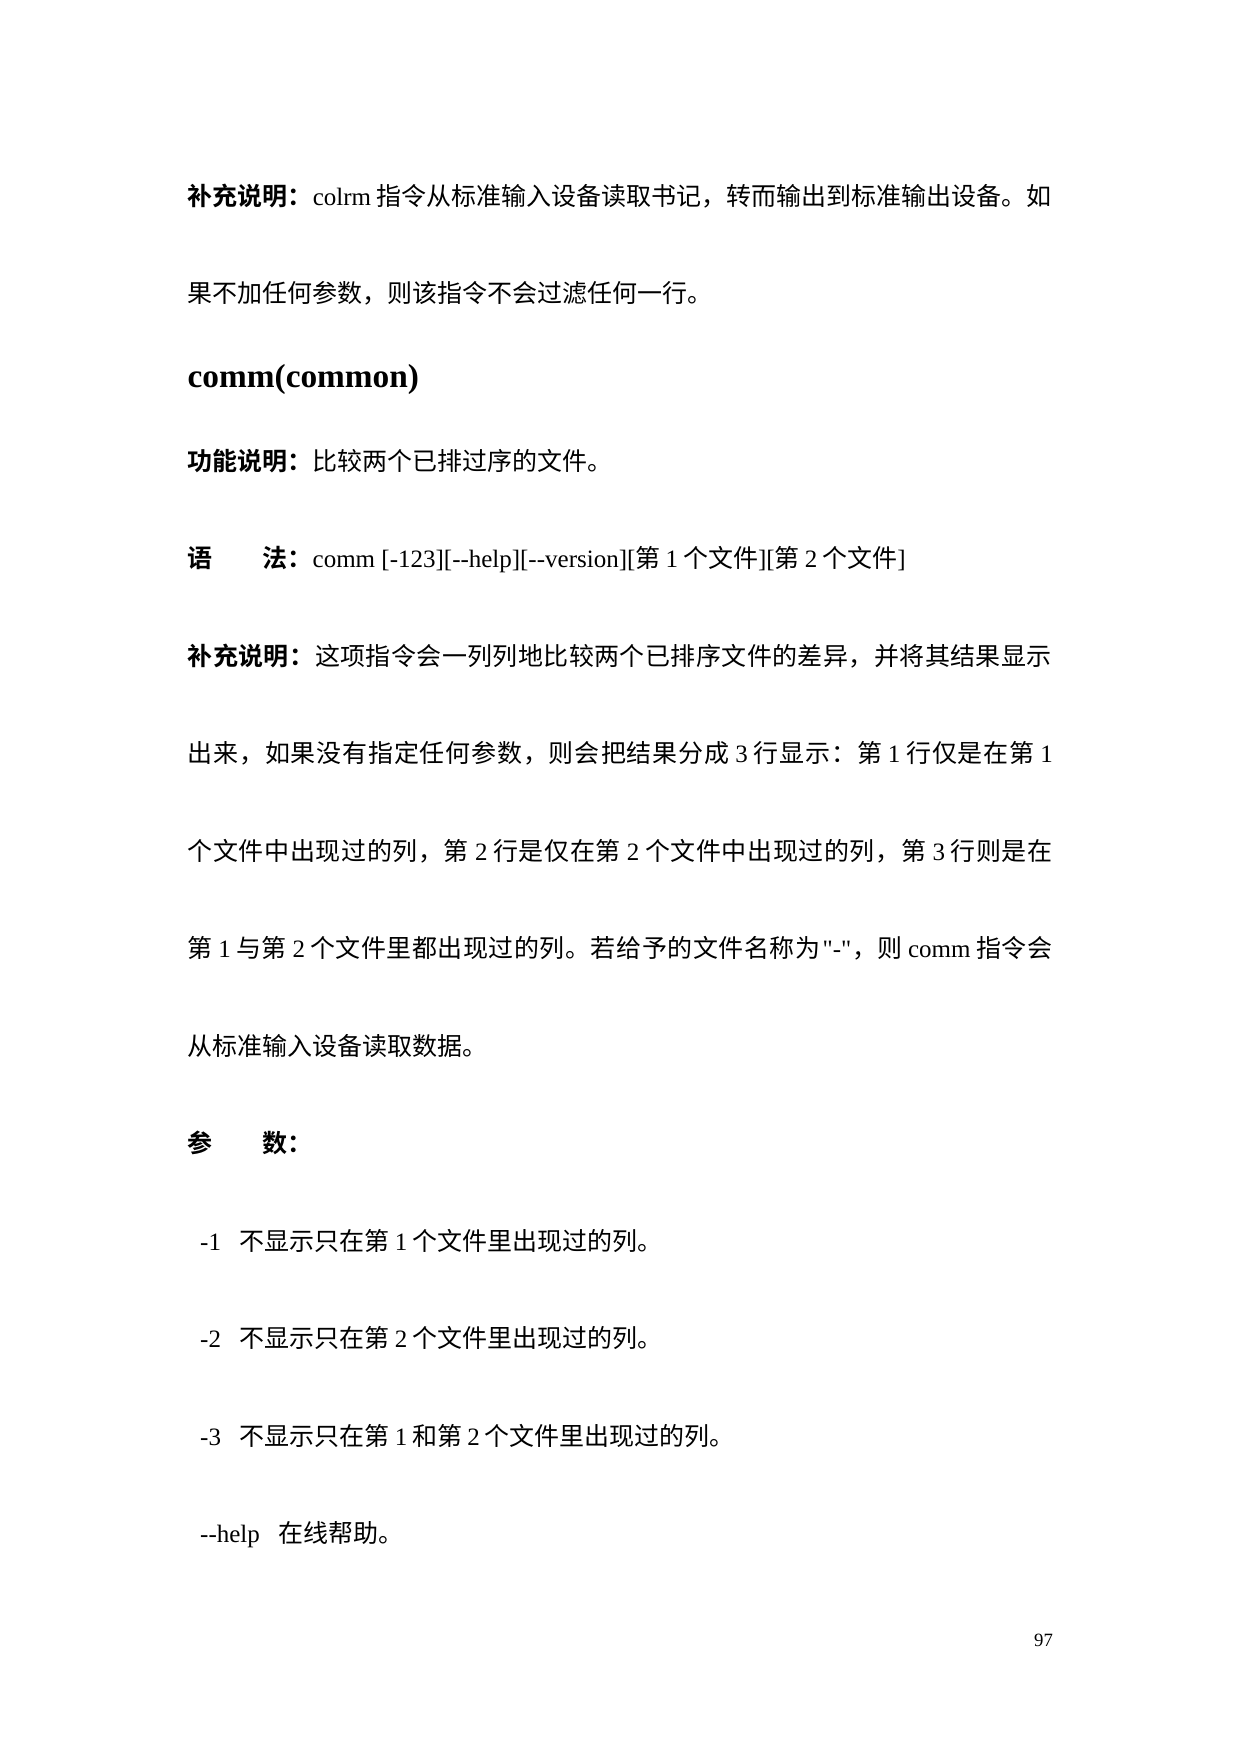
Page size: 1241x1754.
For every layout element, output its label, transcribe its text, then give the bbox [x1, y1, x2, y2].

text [187, 162, 1053, 324]
text comm(common) [187, 343, 1053, 408]
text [187, 427, 1053, 1564]
